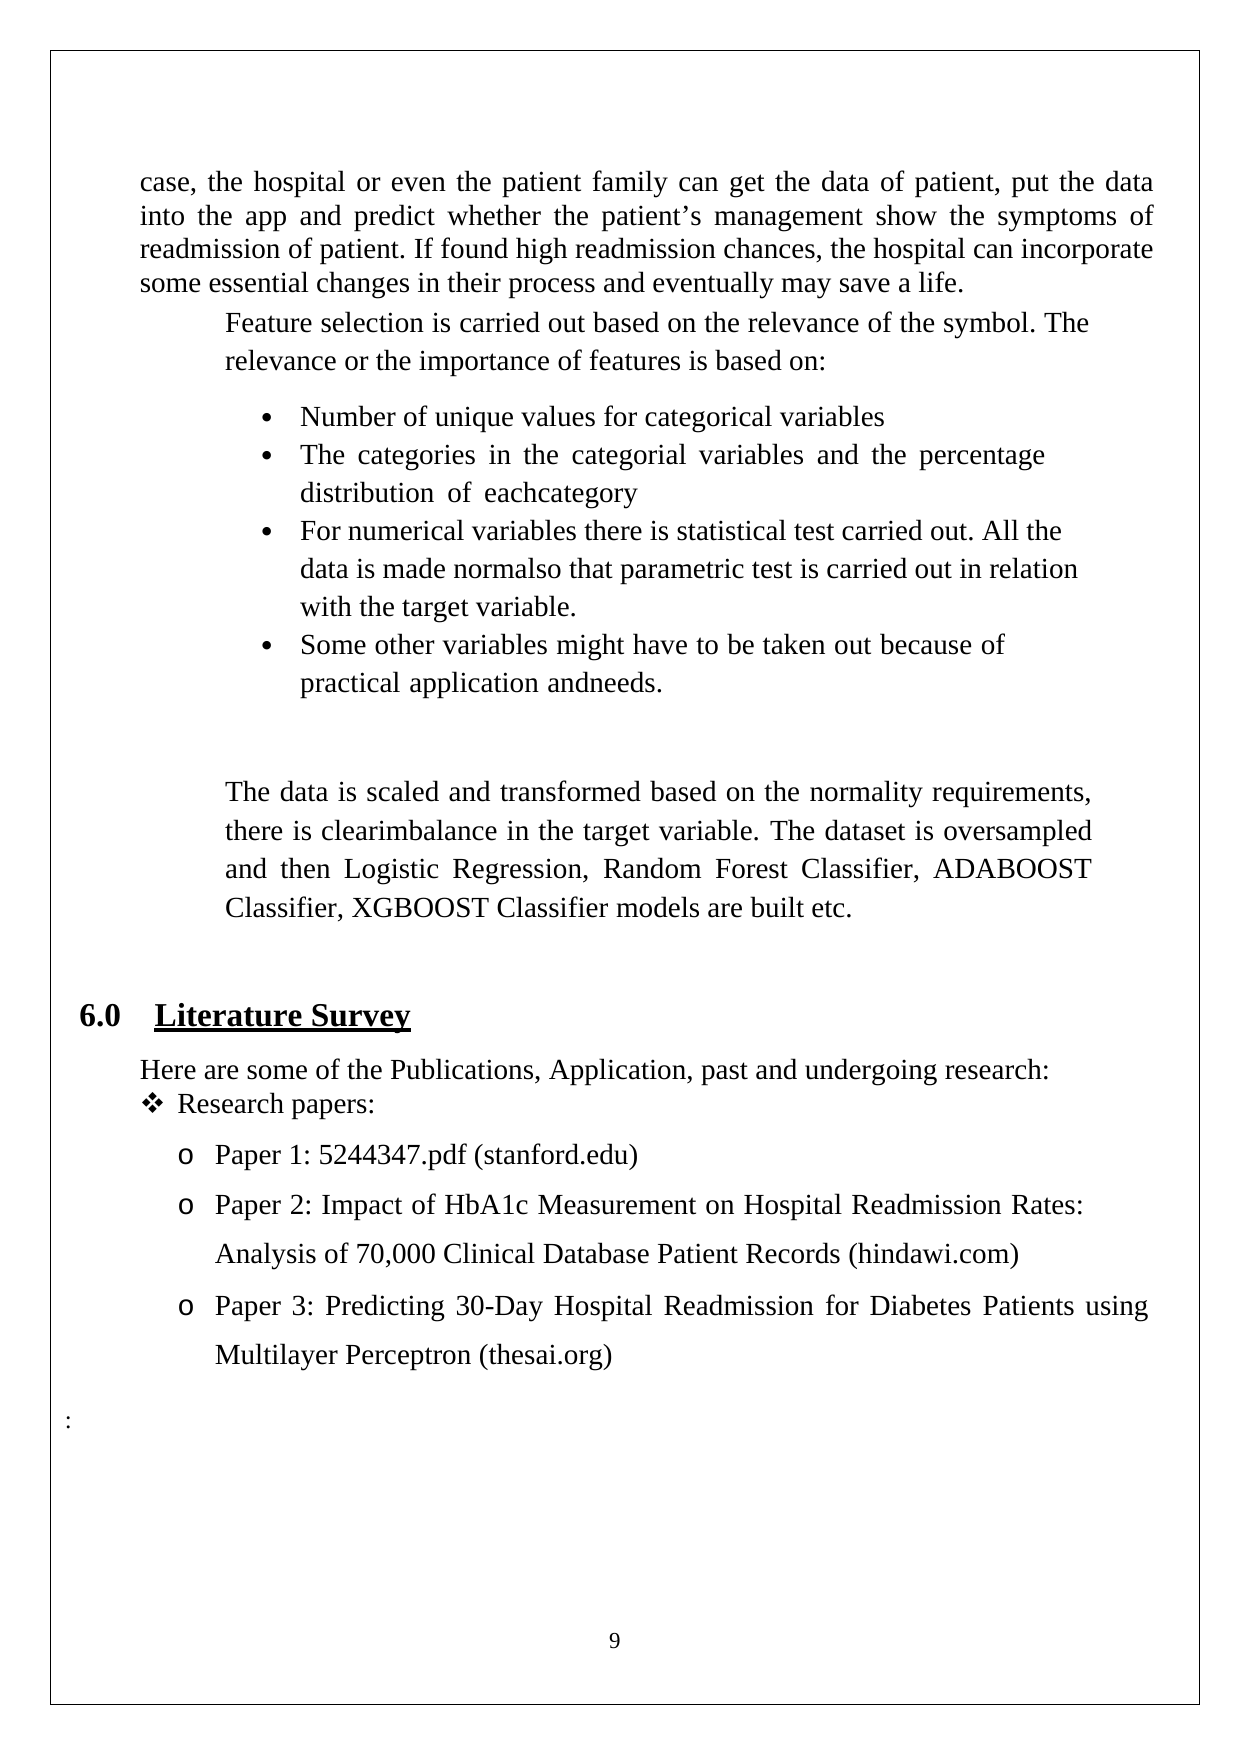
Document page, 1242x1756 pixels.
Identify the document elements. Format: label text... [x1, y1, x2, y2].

list The categories in the categorial variables and the percentage distribution of eachcategory [262, 437, 1049, 508]
text Feature selection is carried out based on the relevance of the symbol. The relevance or the importance of features is based on: [225, 305, 1090, 377]
list For numerical variables there is statistical test carried out. All the data is made normalso that parametric test is carried out in relation with the target variable. [262, 513, 1081, 623]
text : [64, 1405, 1199, 1433]
list Some other variables might have to be taken out because of practical application andneeds. [262, 627, 1008, 699]
list Paper 3: Predicting 30-Day Hospital Readmission for Diabetes Patients using Multilayer Perceptron (thesai.org) [177, 1288, 1154, 1371]
list Research papers: [139, 1086, 1199, 1120]
text Here are some of the Publications, Application, past and undergoing research: [139, 1053, 1199, 1086]
text case, the hospital or even the patient family can get the data of patient, put the data into the app and predict whether the patient’s management show the symptoms of readmission of patient. If found high readmission chances, the hospital can incorporate some essential changes in their process and eventually may save a life. [139, 164, 1154, 299]
subtitle Literature Survey [79, 995, 1199, 1033]
list Paper 2: Impact of HbA1c Measurement on Hospital Readmission Rates: Analysis of 70,000 Clinical Database Patient Records (hindawi.com) [177, 1187, 1153, 1270]
text The data is scaled and transformed based on the normality requirements, there is clearimbalance in the target variable. The dataset is oversampled and then Logistic Regression, Random Forest Classifier, ADABOOST Classifier, XGBOOST Classifier models are built etc. [225, 774, 1092, 924]
list Number of unique values for categorical variables [262, 399, 1199, 432]
list Paper 1: 5244347.pdf (stanford.edu) [177, 1137, 1199, 1173]
